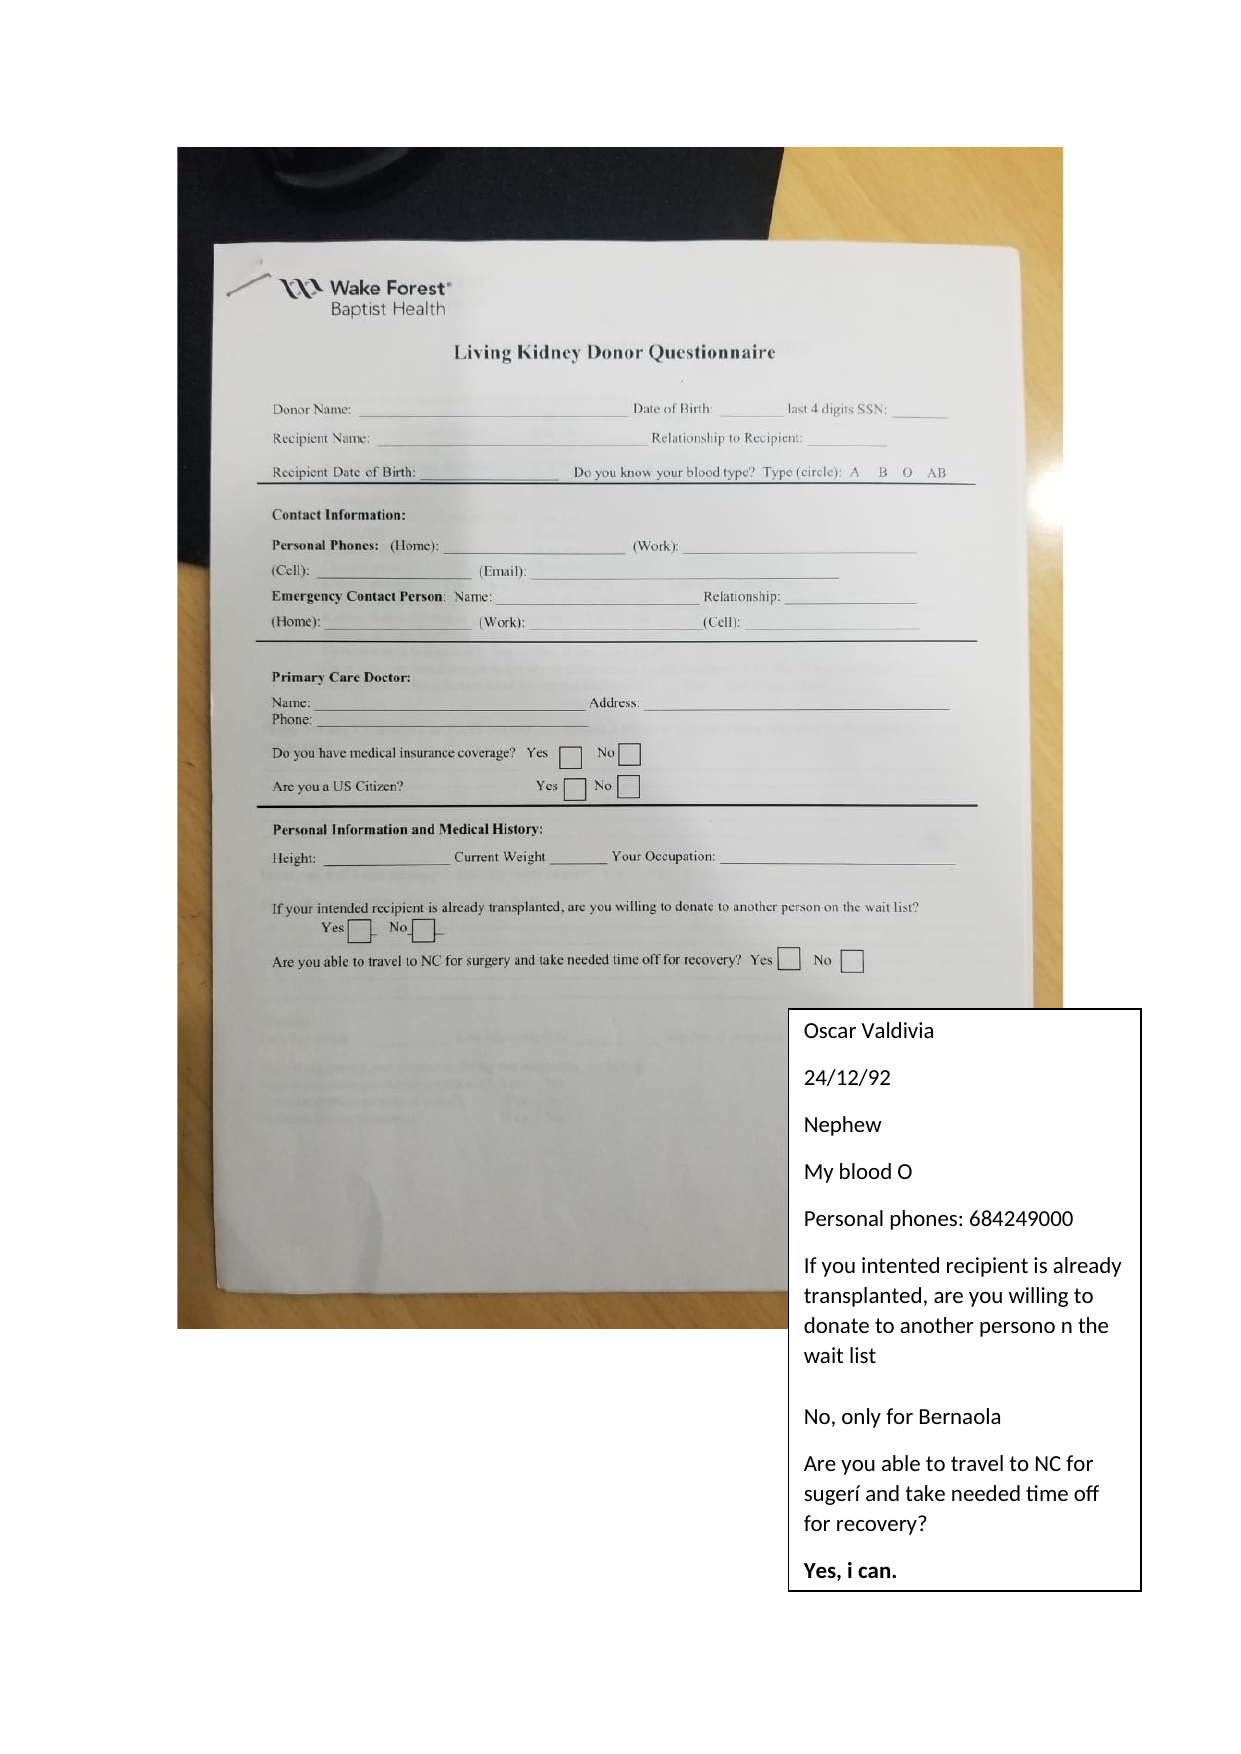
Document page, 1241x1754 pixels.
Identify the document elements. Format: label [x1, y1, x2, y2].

picture [177, 147, 1063, 1329]
